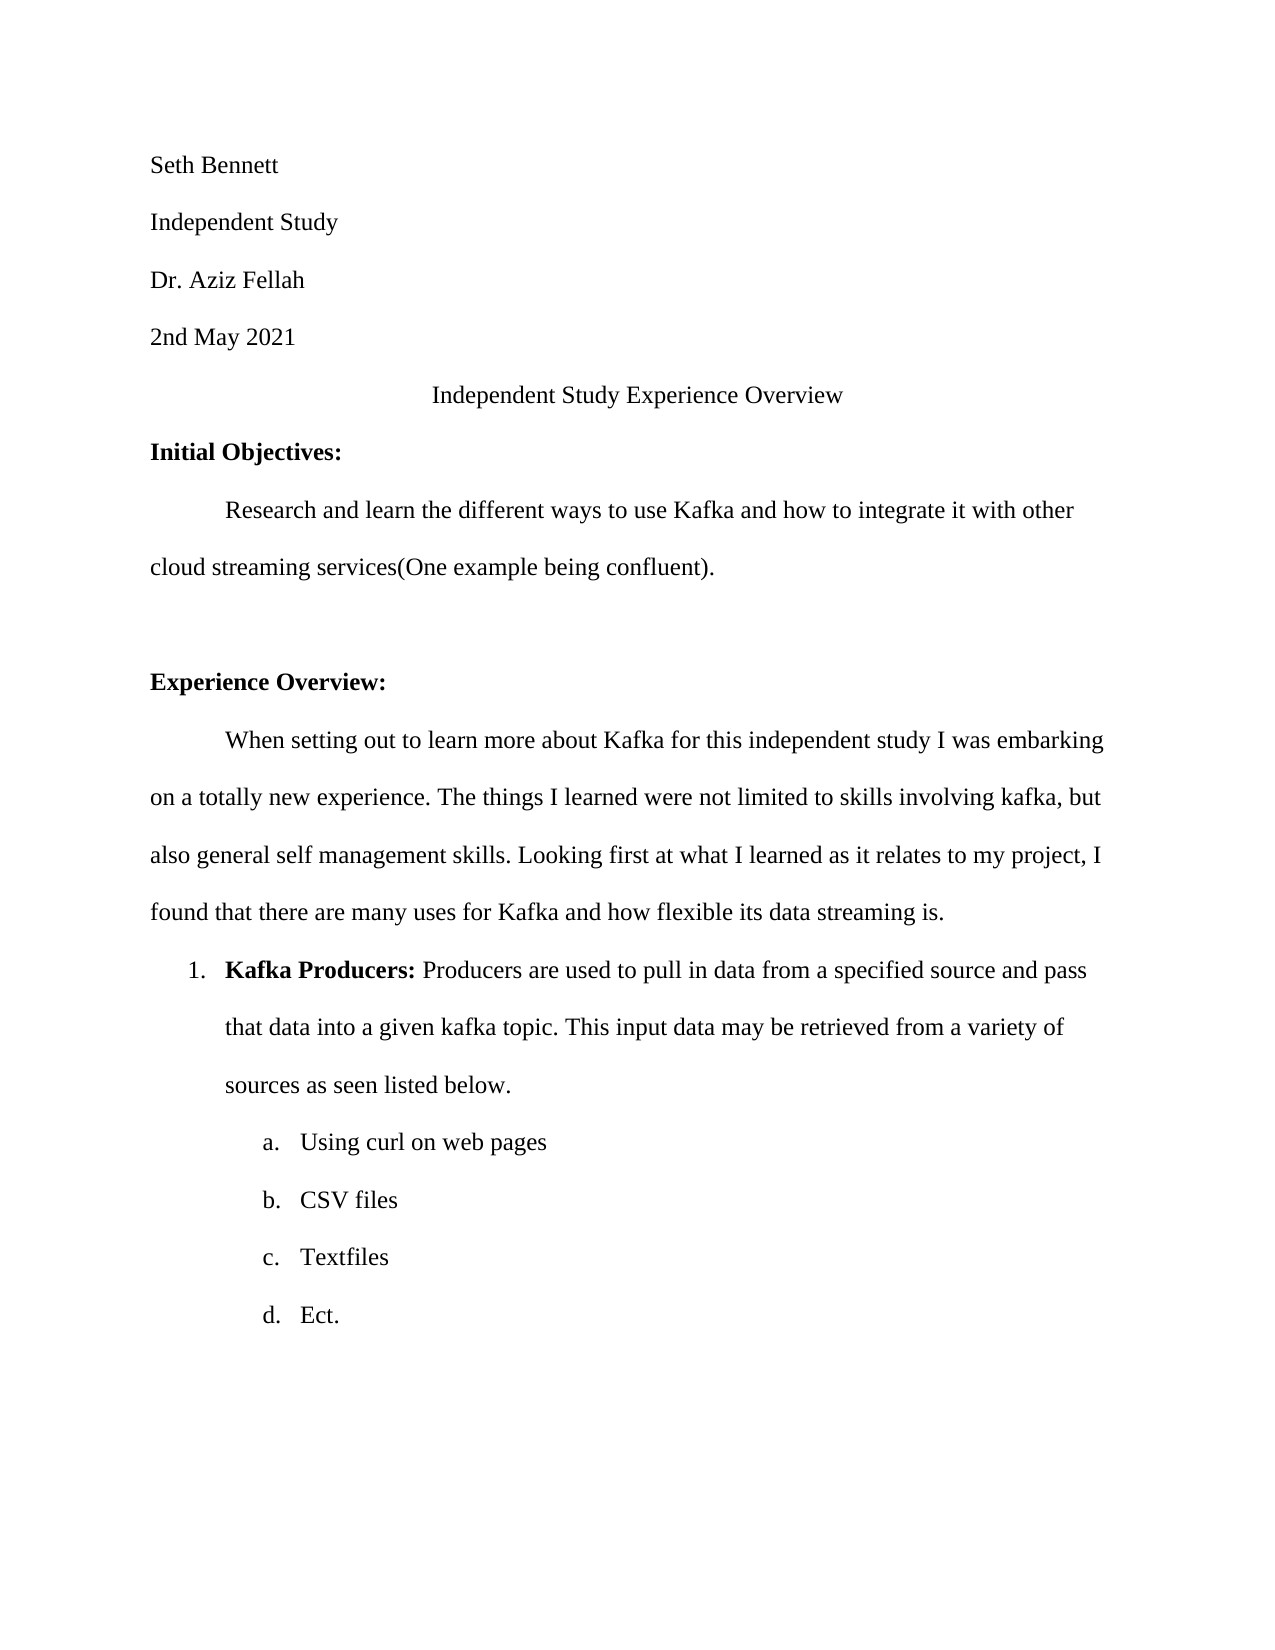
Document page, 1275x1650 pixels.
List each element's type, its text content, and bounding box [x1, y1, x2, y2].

text Independent Study [150, 207, 1125, 236]
list Ect. [262, 1300, 1125, 1329]
text Initial Objectives: [150, 437, 1125, 466]
list Kafka Producers: Producers are used to pull in data from a specified source and pass that data into a given kafka topic. This input data may be retrieved from a variety of sources as seen listed below. [187, 955, 1125, 1099]
text Research and learn the different ways to use Kafka and how to integrate it with other cloud streaming services(One example being confluent). [150, 495, 1125, 581]
list CSV files [262, 1185, 1125, 1214]
list Using curl on web pages [262, 1127, 1125, 1156]
text Independent Study Experience Overview [150, 380, 1125, 409]
text Dr. Aziz Fellah [150, 265, 1125, 294]
text Experience Overview: [150, 667, 1125, 696]
list Textfiles [262, 1242, 1125, 1271]
text Seth Bennett [150, 150, 1125, 179]
text 2nd May 2021 [150, 322, 1125, 351]
text When setting out to learn more about Kafka for this independent study I was embarking on a totally new experience. The things I learned were not limited to skills involving kafka, but also general self management skills. Looking first at what I learned as it relates to my project, I found that there are many uses for Kafka and how flexible its data streaming is. [150, 725, 1125, 926]
